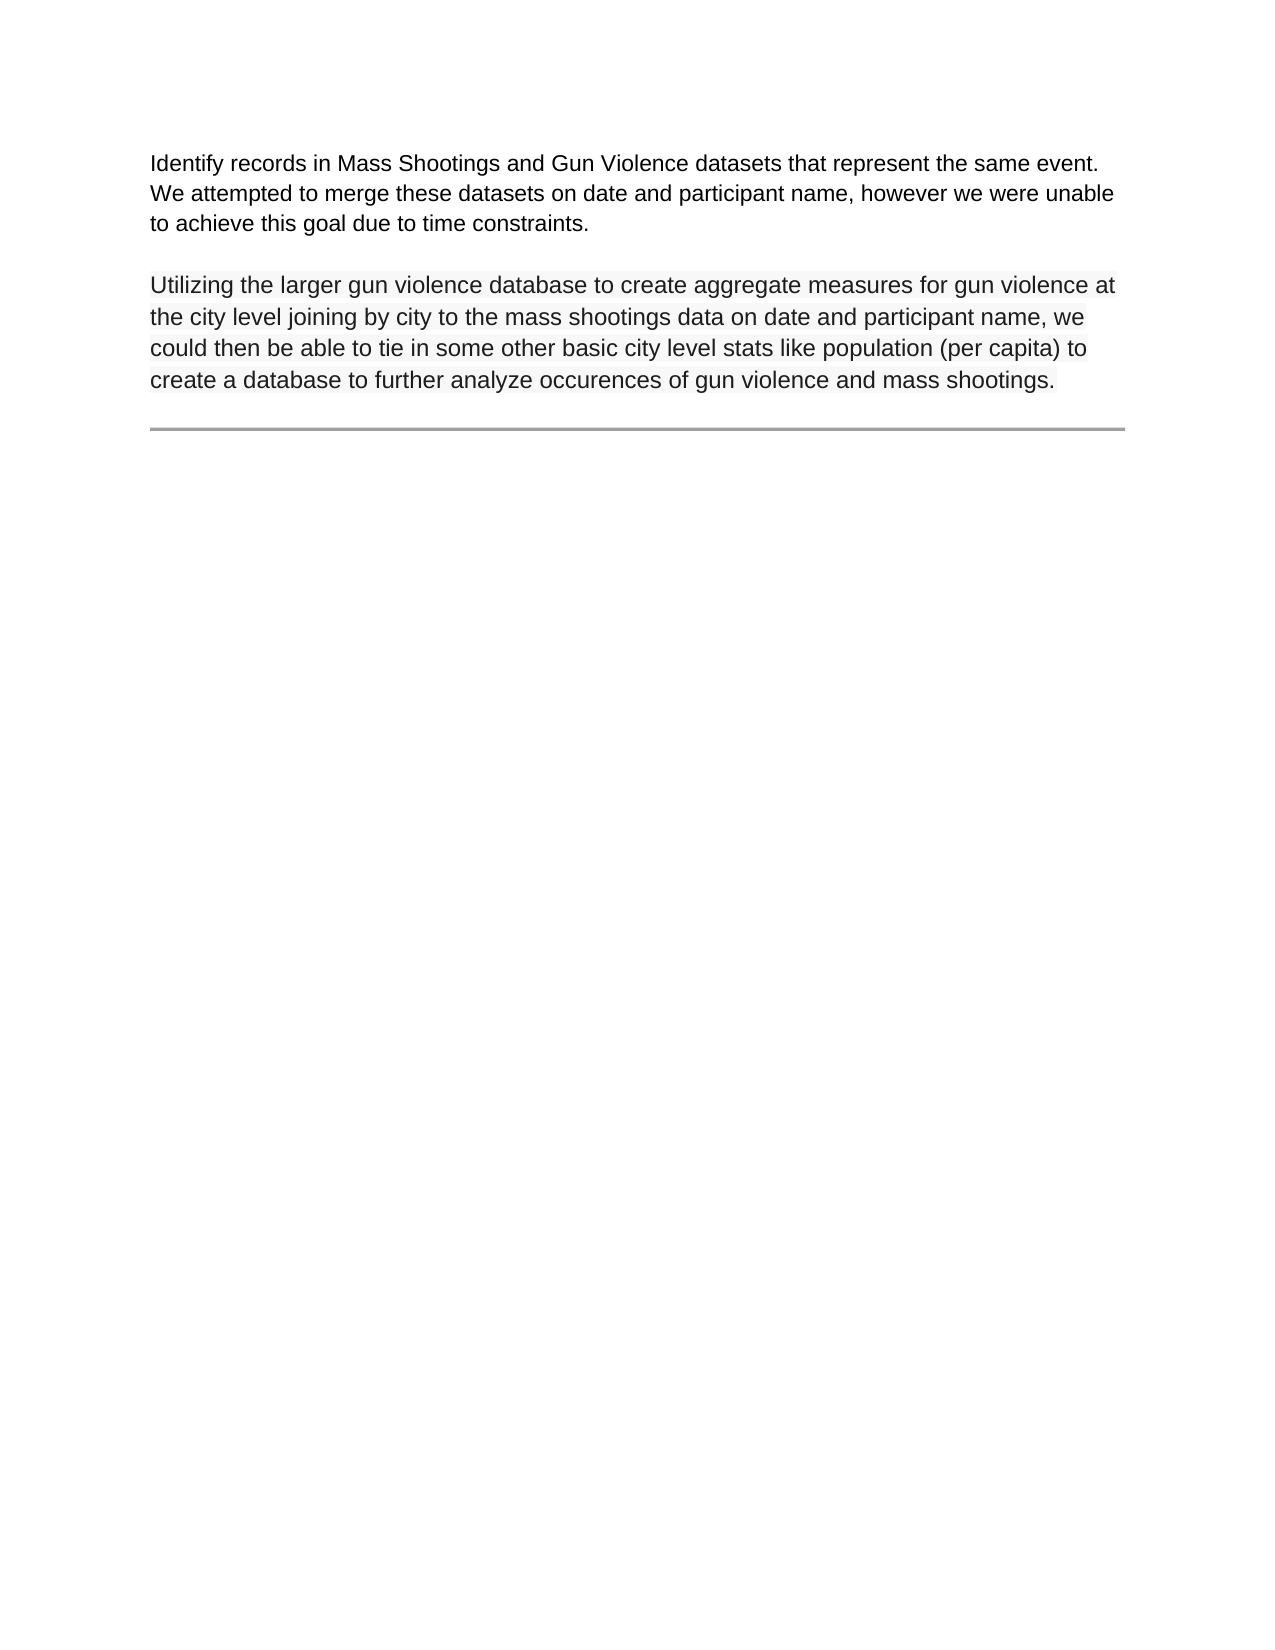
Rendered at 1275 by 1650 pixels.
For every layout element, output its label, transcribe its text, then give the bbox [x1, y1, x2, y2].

text Identify records in Mass Shootings and Gun Violence datasets that represent the same event. We attempted to merge these datasets on date and participant name, however we were unable to achieve this goal due to time constraints. [150, 150, 1125, 237]
text Utilizing the larger gun violence database to create aggregate measures for gun violence at the city level joining by city to the mass shootings data on date and participant name, we could then be able to tie in some other basic city level stats like population (per capita) to create a database to further analyze occurences of gun violence and mass shootings. [150, 271, 1125, 393]
